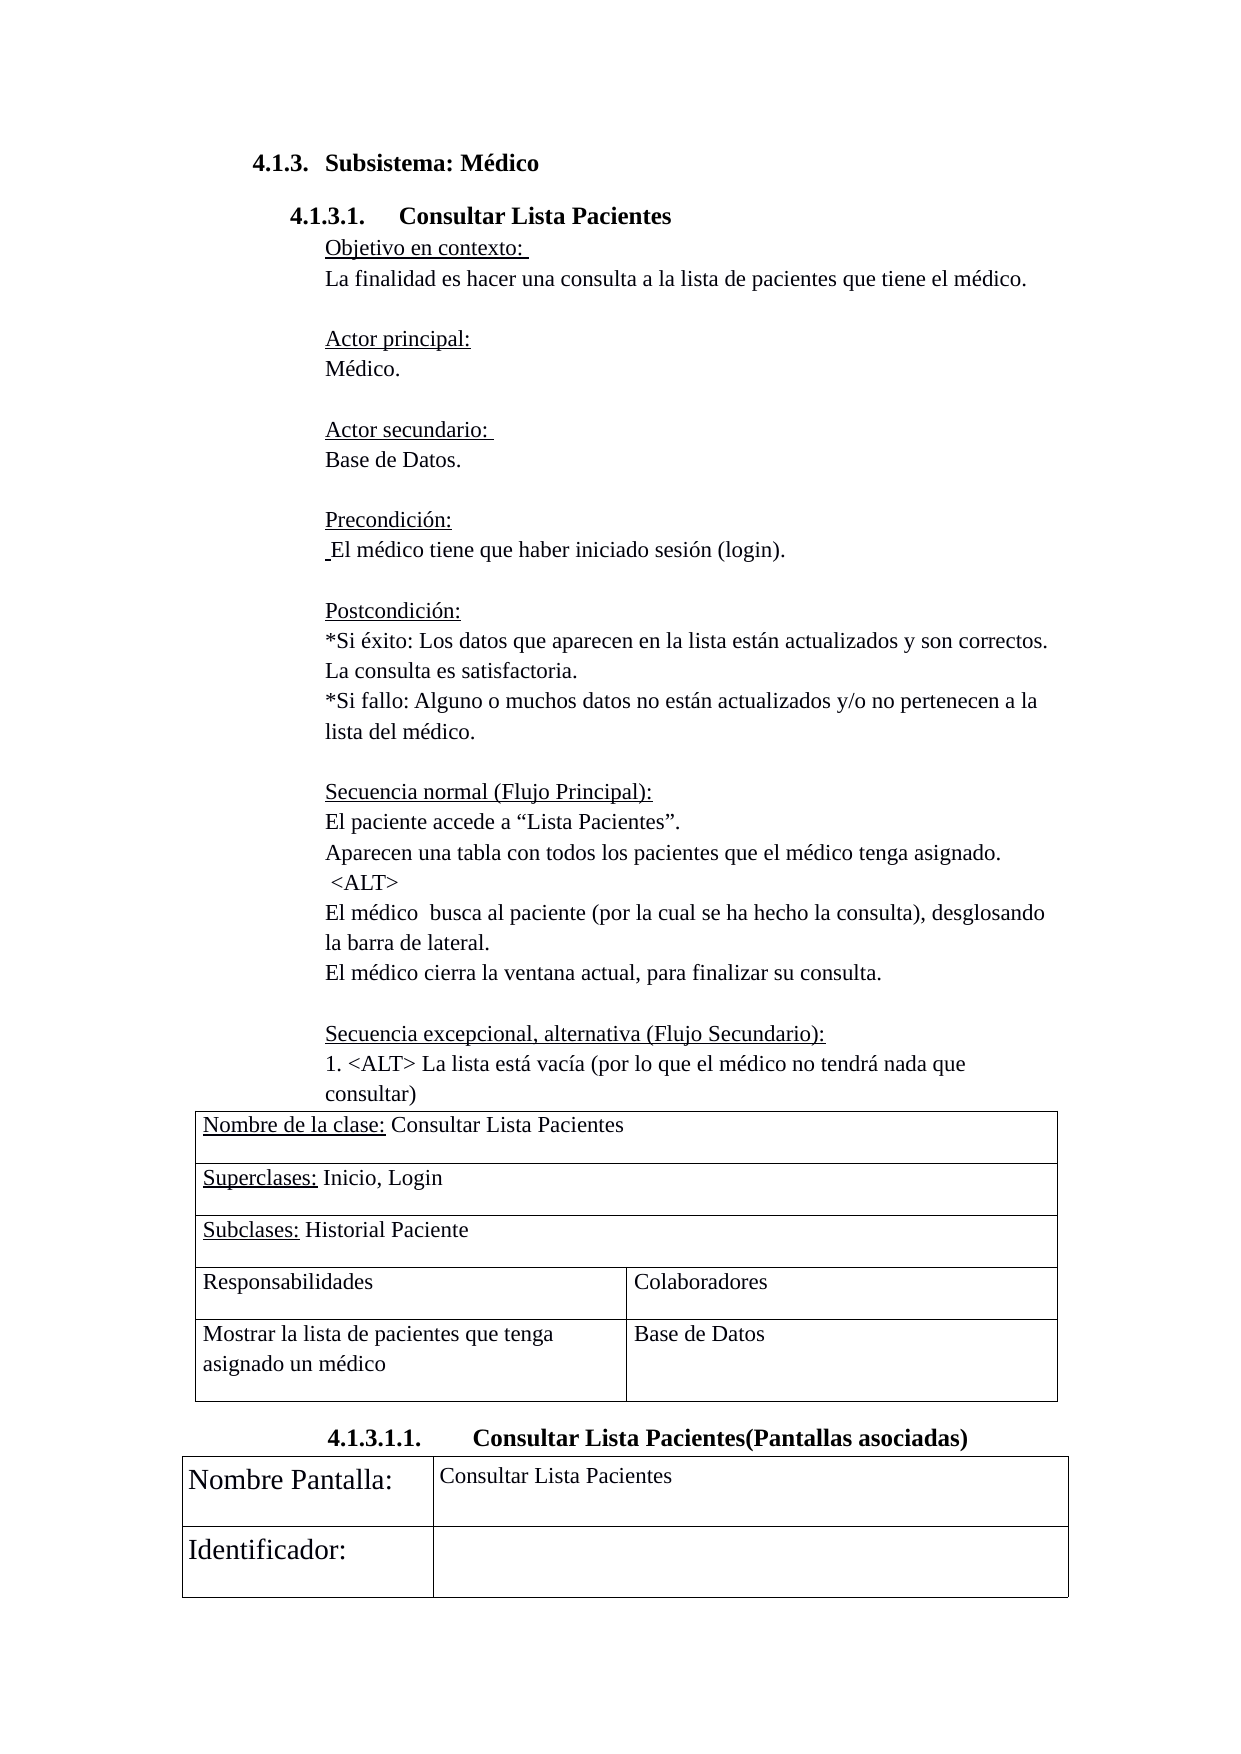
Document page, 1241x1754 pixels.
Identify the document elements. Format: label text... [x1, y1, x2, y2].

text Secuencia normal (Flujo Principal): [325, 778, 1063, 804]
list Consultar Lista Pacientes [290, 201, 1063, 230]
text 1. <ALT> La lista está vacía (por lo que el médico no tendrá nada que consultar) [325, 1050, 1063, 1107]
table_header Nombre de la clase: Consultar Lista Pacientes [196, 1112, 1057, 1163]
table_header Consultar Lista Pacientes [434, 1457, 1068, 1526]
text Precondición: [325, 506, 1063, 533]
text El médico busca al paciente (por la cual se ha hecho la consulta), desglosando la barra de lateral. [325, 899, 1063, 956]
text <ALT> [325, 869, 1063, 895]
text *Si fallo: Alguno o muchos datos no están actualizados y/o no pertenecen a la lista del médico. [325, 688, 1063, 744]
text *Si éxito: Los datos que aparecen en la lista están actualizados y son correctos. La consulta es satisfactoria. [325, 627, 1063, 684]
text Actor secundario: [325, 416, 1063, 442]
table_cell Responsabilidades [196, 1268, 626, 1319]
table_header Nombre Pantalla: [183, 1457, 433, 1526]
text Objetivo en contexto: [325, 234, 1063, 261]
table_cell [434, 1527, 1068, 1596]
list Consultar Lista Pacientes(Pantallas asociadas) [327, 1423, 1063, 1452]
text El médico cierra la ventana actual, para finalizar su consulta. [325, 959, 1063, 986]
text Médico. [325, 355, 1063, 382]
table_cell Mostrar la lista de pacientes que tenga asignado un médico [196, 1320, 626, 1401]
table_cell Base de Datos [627, 1320, 1057, 1401]
text El médico tiene que haber iniciado sesión (login). [325, 537, 1063, 563]
list Subsistema: Médico [252, 148, 1063, 176]
text Aparecen una tabla con todos los pacientes que el médico tenga asignado. [325, 839, 1063, 865]
table_cell Subclases: Historial Paciente [196, 1216, 1057, 1267]
table_cell Superclases: Inicio, Login [196, 1164, 1057, 1215]
text Postcondición: [325, 597, 1063, 623]
text Actor principal: [325, 325, 1063, 351]
text El paciente accede a “Lista Pacientes”. [325, 808, 1063, 835]
text Base de Datos. [325, 446, 1063, 472]
text Secuencia excepcional, alternativa (Flujo Secundario): [325, 1020, 1063, 1046]
table_cell Identificador: [183, 1527, 433, 1596]
table_cell Colaboradores [627, 1268, 1057, 1319]
text La finalidad es hacer una consulta a la lista de pacientes que tiene el médico. [325, 265, 1063, 291]
